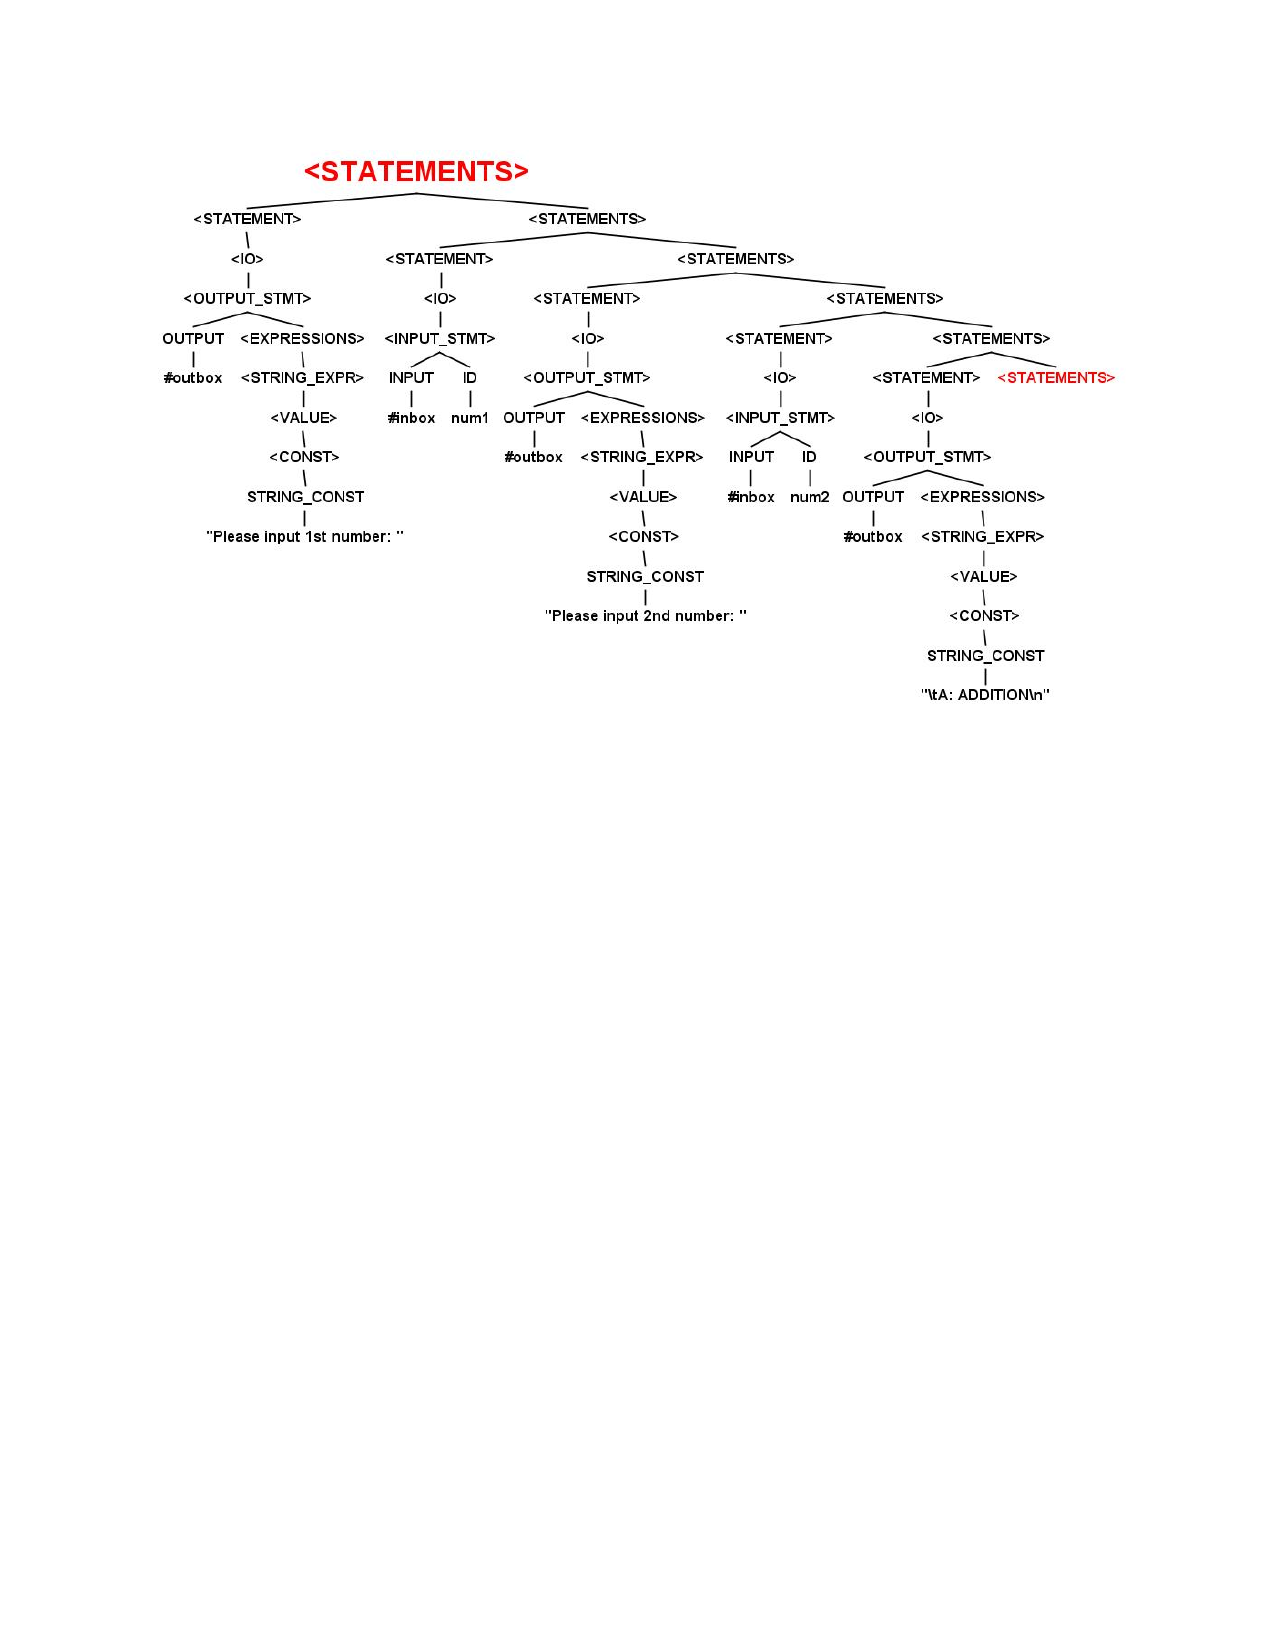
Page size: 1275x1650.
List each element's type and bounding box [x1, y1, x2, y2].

picture [150, 150, 1126, 708]
